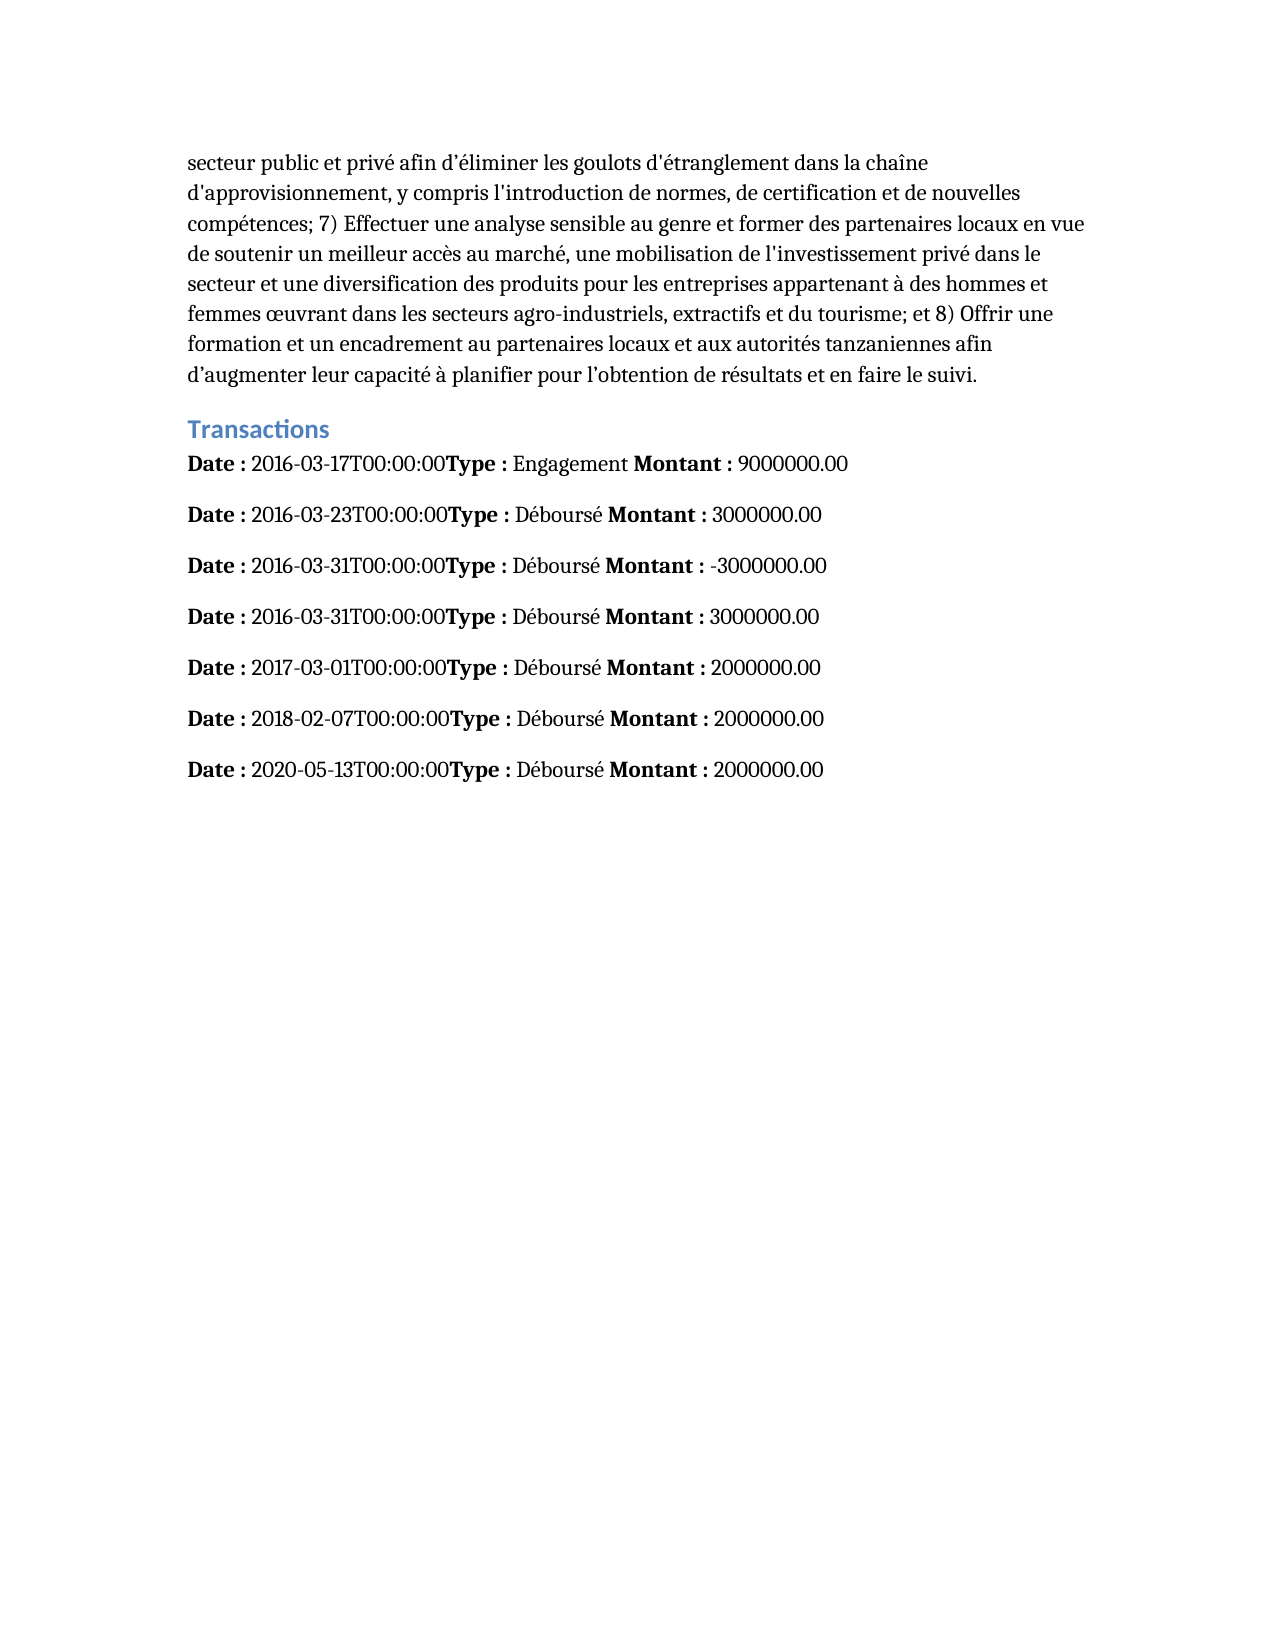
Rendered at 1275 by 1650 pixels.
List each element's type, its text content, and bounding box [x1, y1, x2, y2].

text Date : 2016-03-31T00:00:00Type : Déboursé Montant : -3000000.00 [187, 552, 1087, 579]
text Date : 2016-03-31T00:00:00Type : Déboursé Montant : 3000000.00 [187, 603, 1087, 630]
text Date : 2018-02-07T00:00:00Type : Déboursé Montant : 2000000.00 [187, 706, 1087, 732]
text Date : 2020-05-13T00:00:00Type : Déboursé Montant : 2000000.00 [187, 757, 1087, 783]
text Date : 2016-03-23T00:00:00Type : Déboursé Montant : 3000000.00 [187, 501, 1087, 528]
text Date : 2016-03-17T00:00:00Type : Engagement Montant : 9000000.00 [187, 450, 1087, 477]
subtitle Transactions [187, 412, 1087, 446]
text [187, 150, 1087, 388]
text Date : 2017-03-01T00:00:00Type : Déboursé Montant : 2000000.00 [187, 654, 1087, 681]
